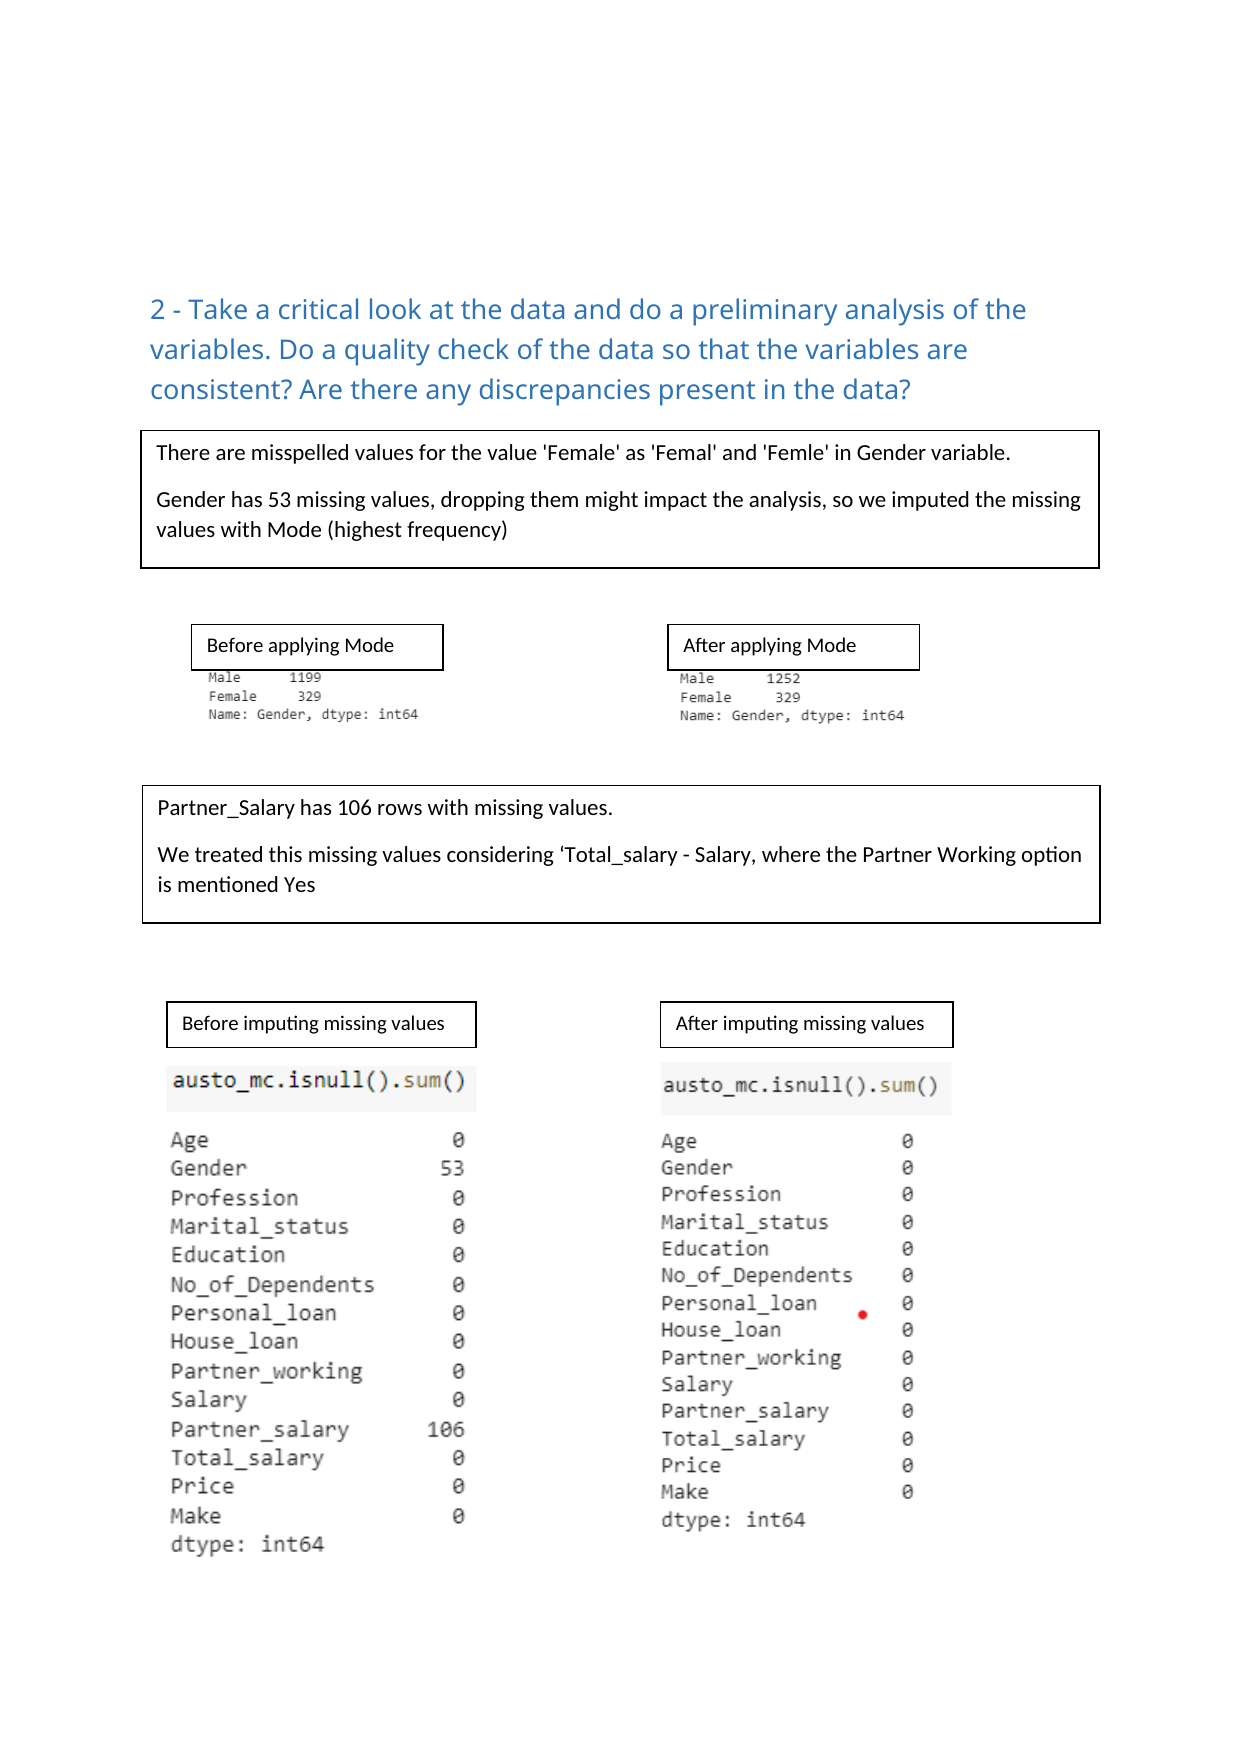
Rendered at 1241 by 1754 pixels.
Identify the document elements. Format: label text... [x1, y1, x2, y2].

subtitle 2 - Take a critical look at the data and do a preliminary analysis of the variables. Do a quality check of the data so that the variables are consistent? Are there any discrepancies present in the data? [150, 291, 1090, 407]
picture [166, 1066, 477, 1572]
picture [193, 671, 439, 739]
picture [660, 1062, 952, 1552]
picture [670, 671, 920, 734]
